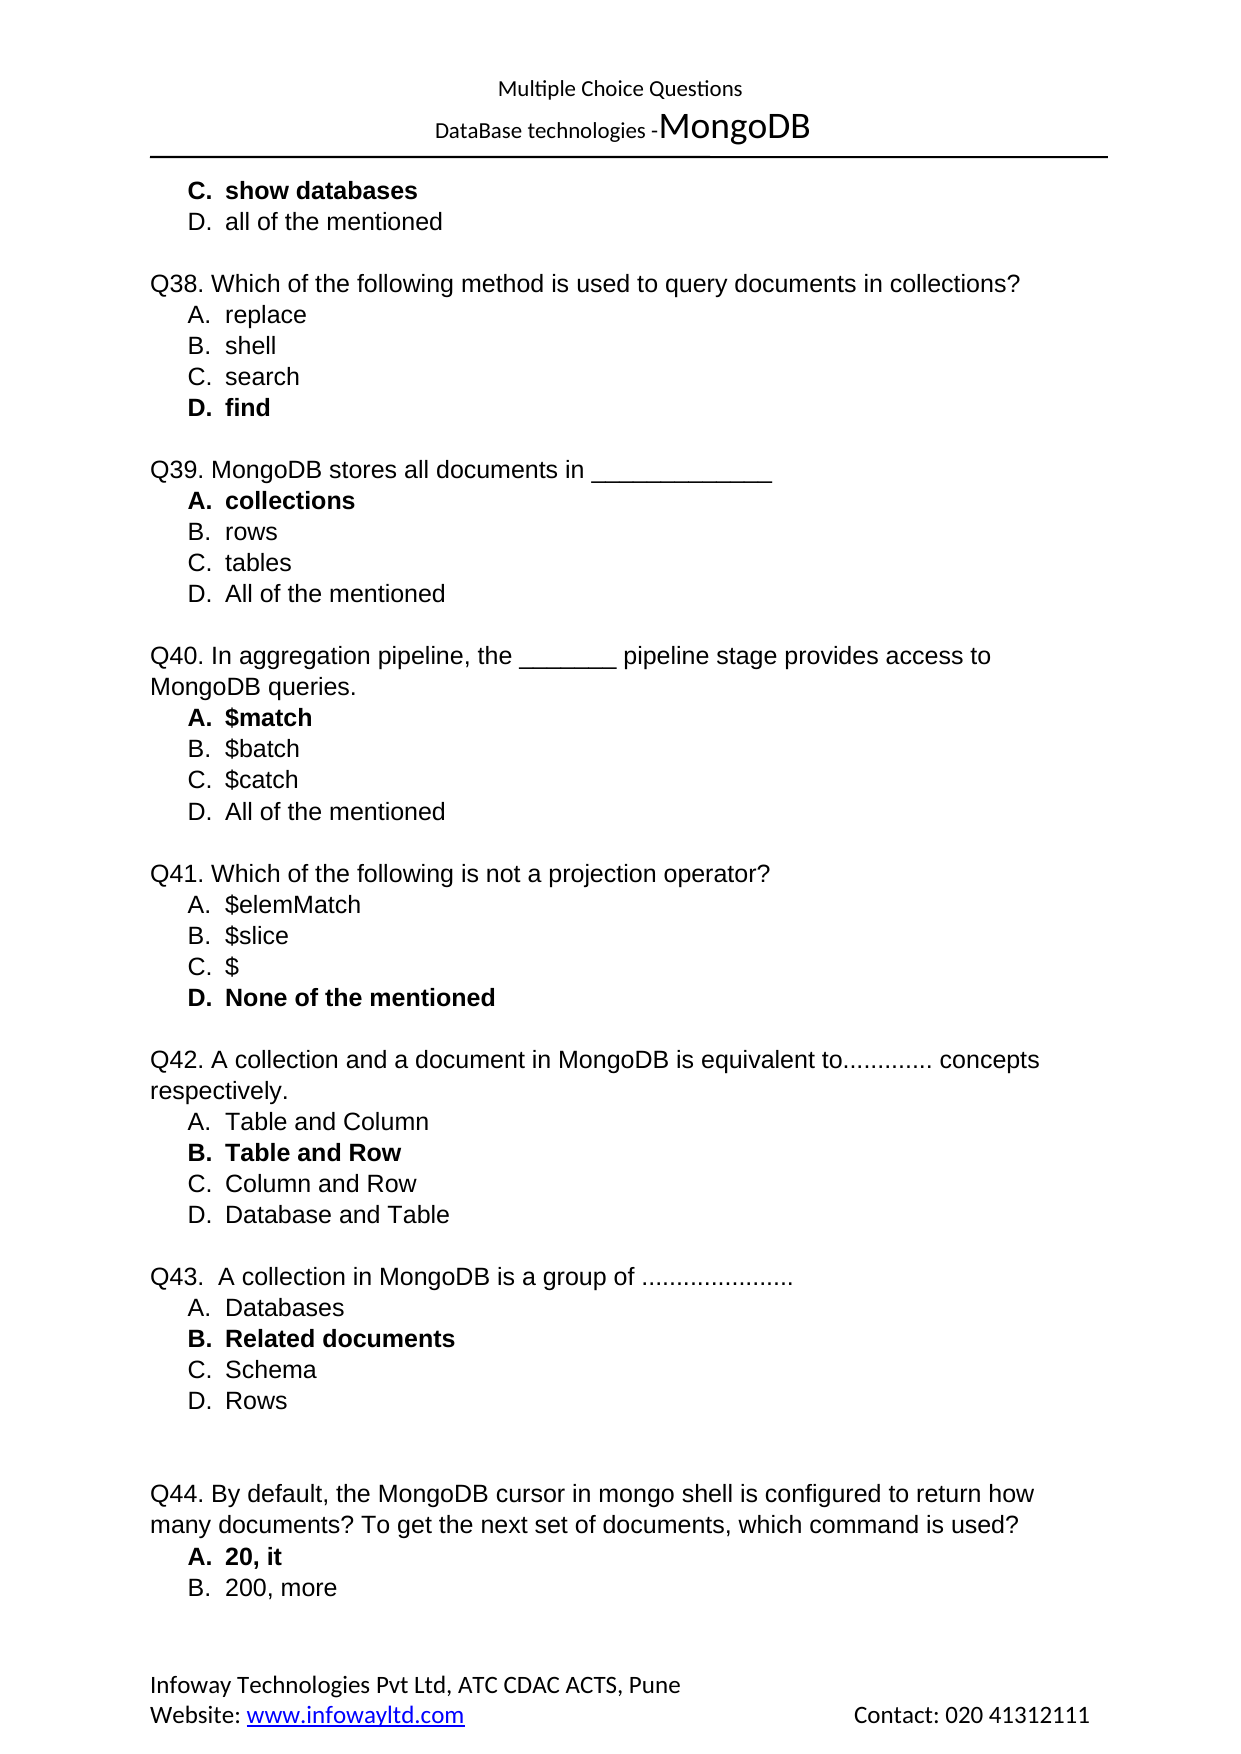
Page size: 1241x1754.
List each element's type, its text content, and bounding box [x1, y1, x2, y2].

list $batch [187, 734, 1090, 763]
list Table and Column [187, 1107, 1090, 1136]
list Database and Table [187, 1200, 1090, 1229]
list tables [187, 548, 1090, 577]
list Table and Row [187, 1138, 1090, 1167]
text Q38. Which of the following method is used to query documents in collections? [150, 269, 1090, 297]
list Databases [187, 1293, 1090, 1322]
list rows [187, 517, 1090, 546]
list Rows [187, 1386, 1090, 1415]
list Column and Row [187, 1169, 1090, 1198]
text Q42. A collection and a document in MongoDB is equivalent to............. concepts respectively. [150, 1045, 1090, 1104]
text Q39. MongoDB stores all documents in _____________ [150, 455, 1090, 484]
list 200, more [187, 1572, 1090, 1601]
list Schema [187, 1355, 1090, 1384]
list search [187, 362, 1090, 391]
list $ [187, 952, 1090, 980]
list replace [187, 300, 1090, 328]
list shell [187, 331, 1090, 359]
list All of the mentioned [187, 579, 1090, 608]
list $match [187, 703, 1090, 732]
list $slice [187, 921, 1090, 949]
text Q43. A collection in MongoDB is a group of ...................... [150, 1262, 1090, 1291]
text Q41. Which of the following is not a projection operator? [150, 858, 1090, 887]
list All of the mentioned [187, 796, 1090, 825]
list all of the mentioned [187, 207, 1090, 235]
list Related documents [187, 1324, 1090, 1353]
list find [187, 393, 1090, 422]
list $catch [187, 765, 1090, 794]
list $elemMatch [187, 889, 1090, 918]
list 20, it [187, 1541, 1090, 1570]
text Q40. In aggregation pipeline, the _______ pipeline stage provides access to MongoDB queries. [150, 641, 1090, 701]
list show databases [187, 176, 1090, 204]
text Q44. By default, the MongoDB cursor in mongo shell is configured to return how many documents? To get the next set of documents, which command is used? [150, 1479, 1090, 1539]
list None of the mentioned [187, 983, 1090, 1011]
list collections [187, 486, 1090, 515]
